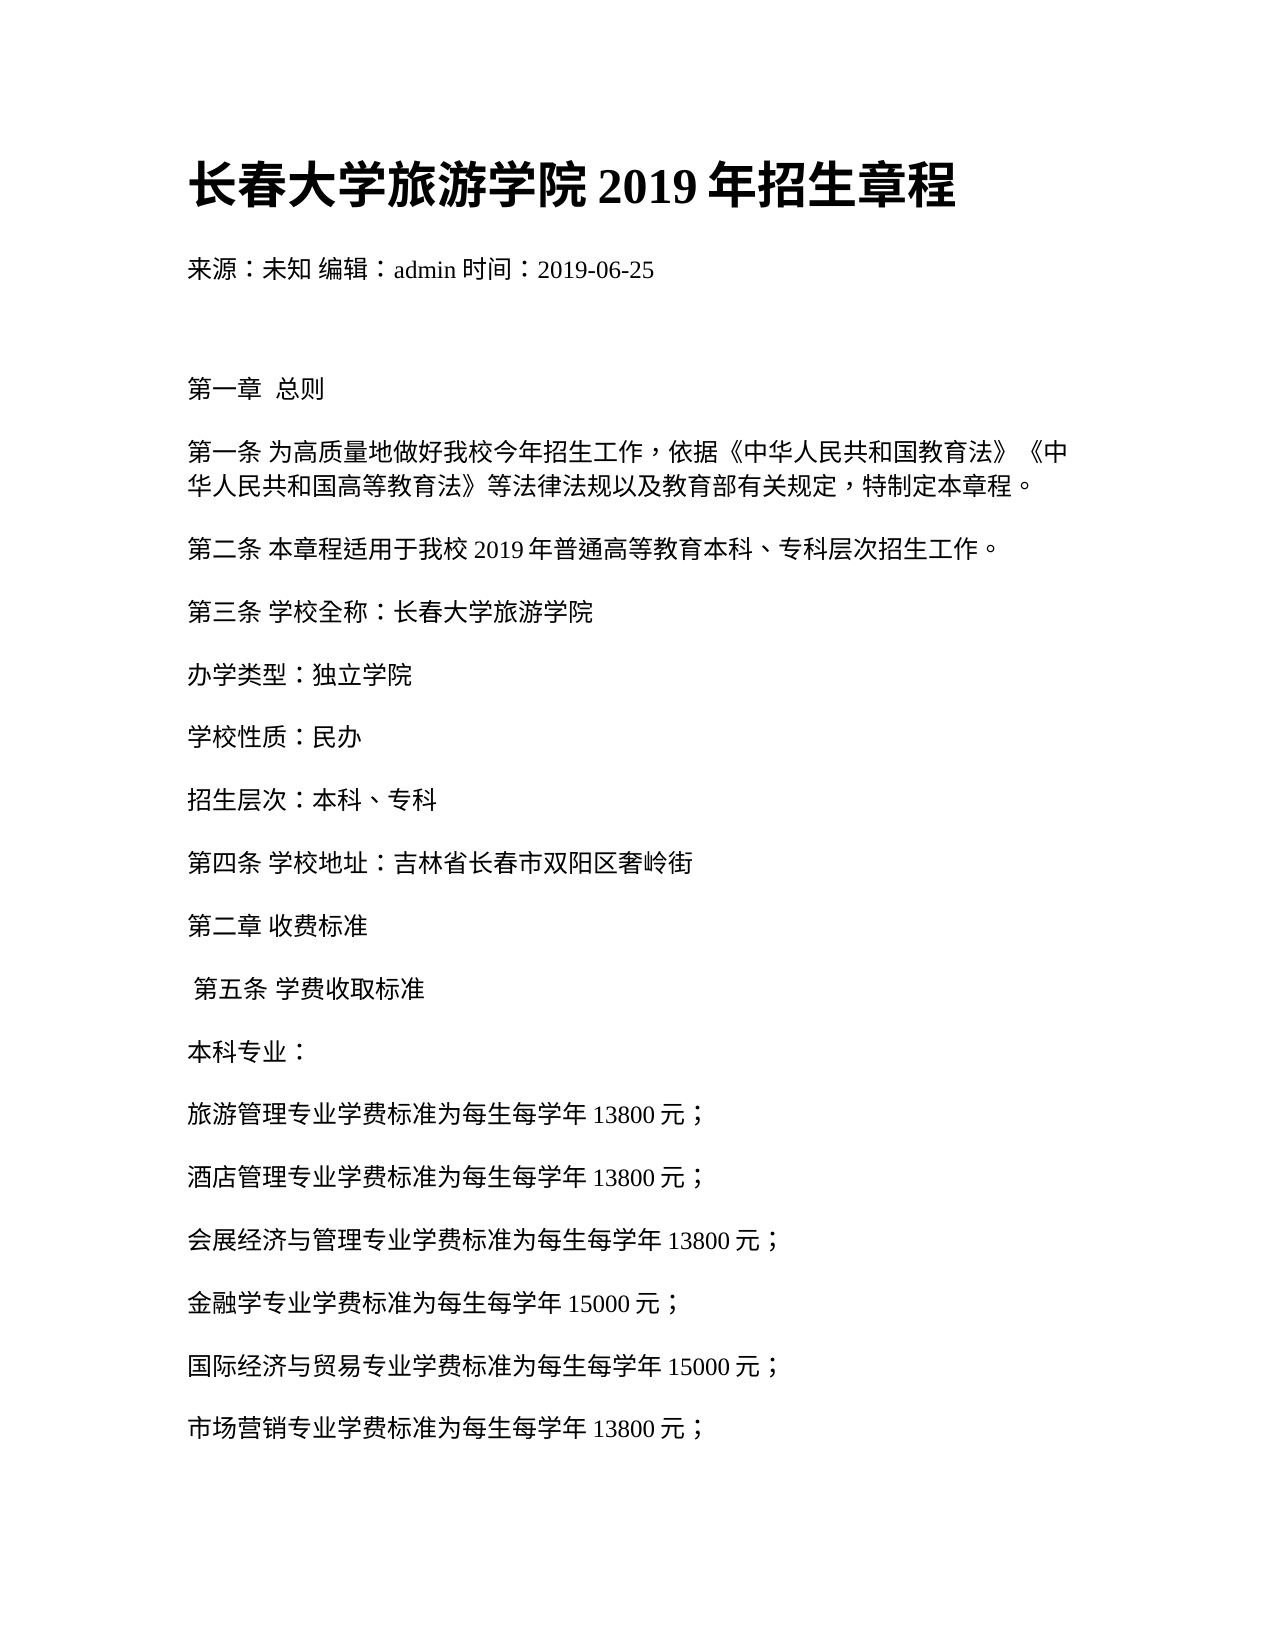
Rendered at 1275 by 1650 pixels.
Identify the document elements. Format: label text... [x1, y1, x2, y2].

text 第二章 收费标准 [187, 908, 1087, 943]
text 酒店管理专业学费标准为每生每学年13800元； [187, 1160, 1087, 1194]
text 办学类型：独立学院 [187, 657, 1087, 691]
text 第四条 学校地址：吉林省长春市双阳区奢岭街 [187, 846, 1087, 880]
text 金融学专业学费标准为每生每学年15000元； [187, 1285, 1087, 1319]
text 国际经济与贸易专业学费标准为每生每学年15000元； [187, 1348, 1087, 1382]
text 第二条 本章程适用于我校2019年普通高等教育本科、专科层次招生工作。 [187, 532, 1087, 566]
text 学校性质：民办 [187, 720, 1087, 754]
subtitle 长春大学旅游学院2019年招生章程 [187, 150, 1087, 218]
text 旅游管理专业学费标准为每生每学年13800元； [187, 1097, 1087, 1131]
text 本科专业： [187, 1034, 1087, 1068]
text 第三条 学校全称：长春大学旅游学院 [187, 594, 1087, 628]
text 市场营销专业学费标准为每生每学年13800元； [187, 1411, 1087, 1445]
text 会展经济与管理专业学费标准为每生每学年13800元； [187, 1223, 1087, 1257]
text 第一条 为高质量地做好我校今年招生工作，依据《中华人民共和国教育法》《中华人民共和国高等教育法》等法律法规以及教育部有关规定，特制定本章程。 [187, 435, 1087, 503]
text 来源：未知 编辑：admin 时间：2019-06-25 [187, 252, 1087, 286]
text 招生层次：本科、专科 [187, 783, 1087, 817]
text 第一章 总则 [187, 372, 1087, 406]
text 第五条 学费收取标准 [187, 971, 1087, 1005]
